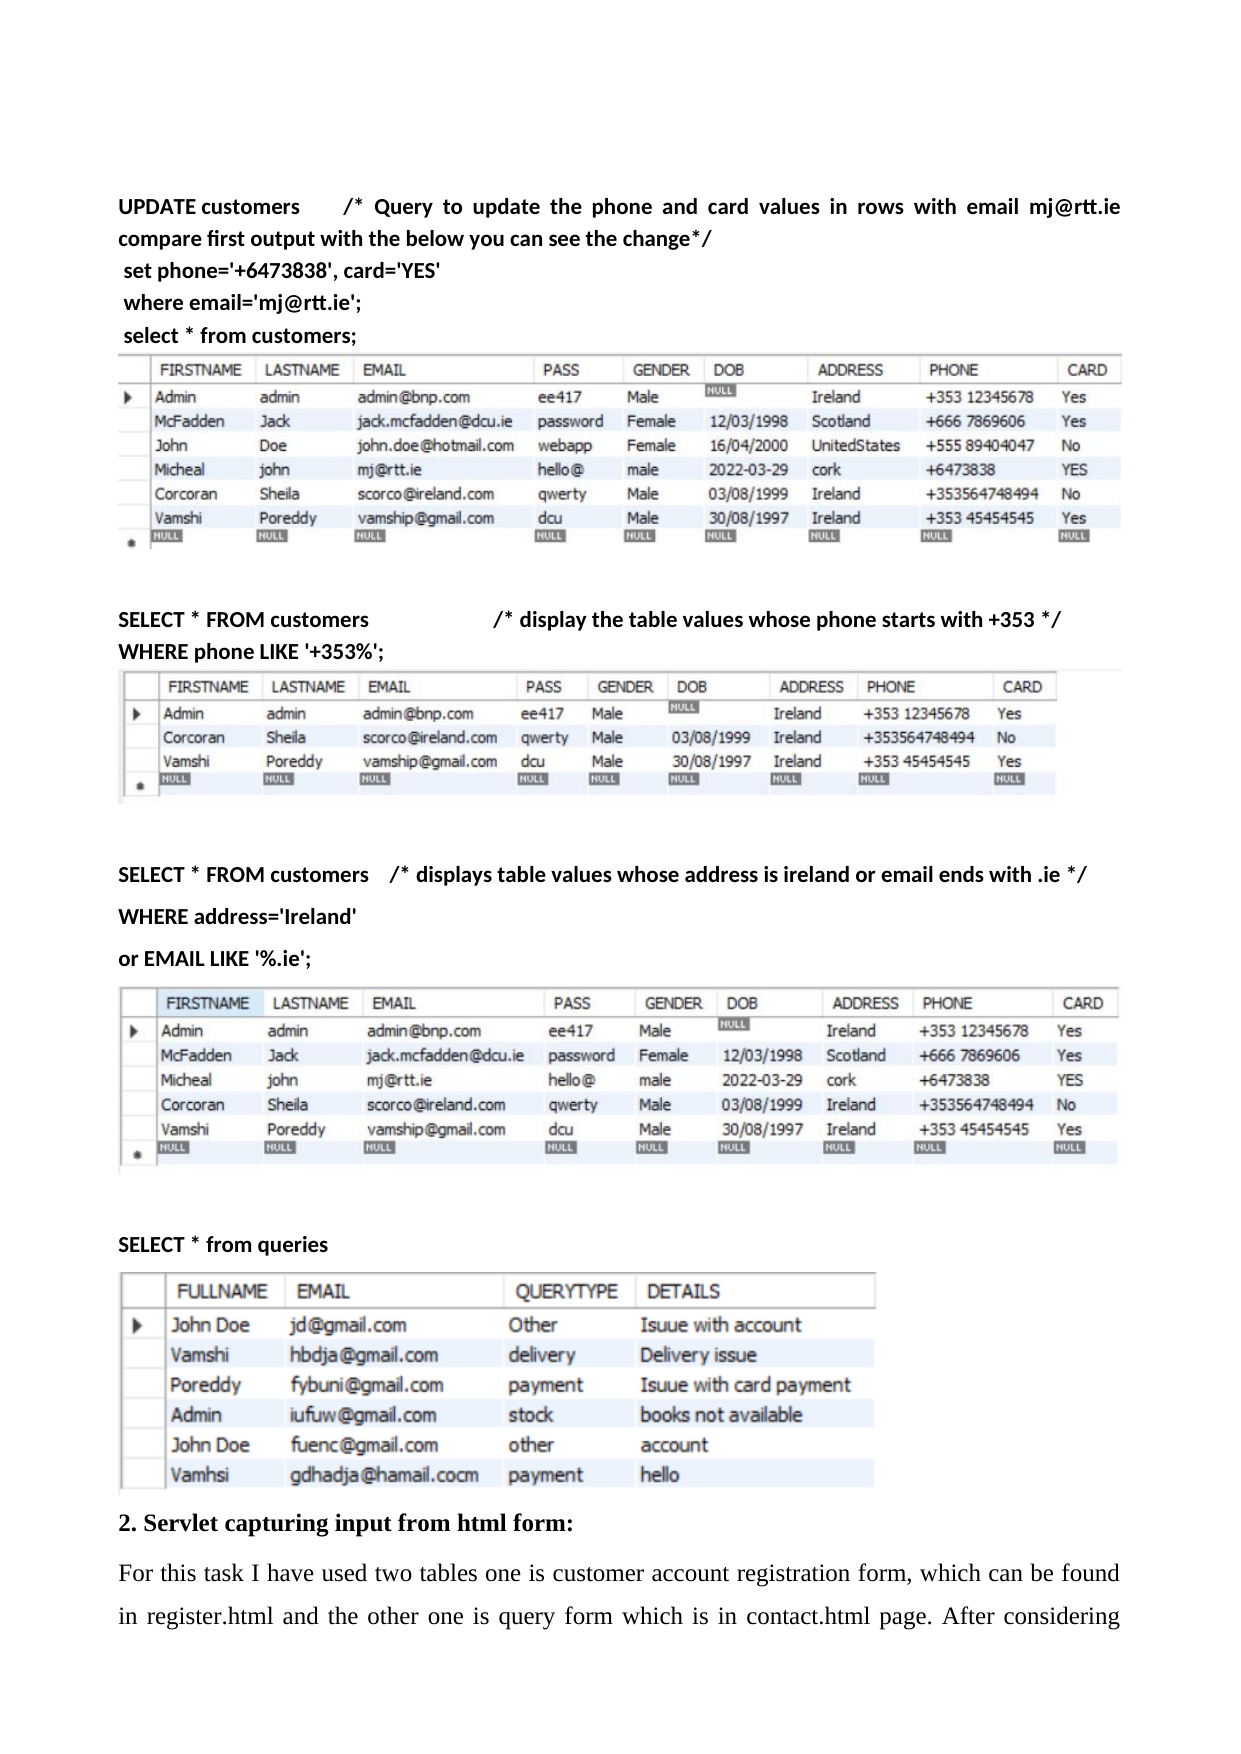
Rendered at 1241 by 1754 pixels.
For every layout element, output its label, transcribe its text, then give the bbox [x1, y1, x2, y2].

picture [118, 1272, 880, 1495]
text where email='mj@rtt.ie'; [118, 288, 1122, 317]
picture [118, 669, 1123, 804]
text WHERE phone LIKE '+353%'; [118, 637, 1122, 665]
text 2. Servlet capturing input from html form: [118, 1508, 1122, 1537]
text SELECT * from queries [118, 1230, 1122, 1258]
picture [118, 986, 1123, 1175]
text WHERE address='Ireland' [118, 902, 1122, 930]
picture [118, 352, 1123, 549]
text UPDATE customers /* Query to update the phone and card values in rows with email mj@rtt.ie compare first output with the below you can see the change*/ [118, 192, 1122, 252]
text select * from customers; [118, 321, 1122, 349]
text SELECT * FROM customers /* displays table values whose address is ireland or email ends with .ie */ [118, 860, 1122, 888]
text SELECT * FROM customers /* display the table values whose phone starts with +353 */ [118, 605, 1122, 633]
text or EMAIL LIKE '%.ie'; [118, 944, 1122, 972]
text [118, 1558, 1122, 1630]
text set phone='+6473838', card='YES' [118, 256, 1122, 284]
